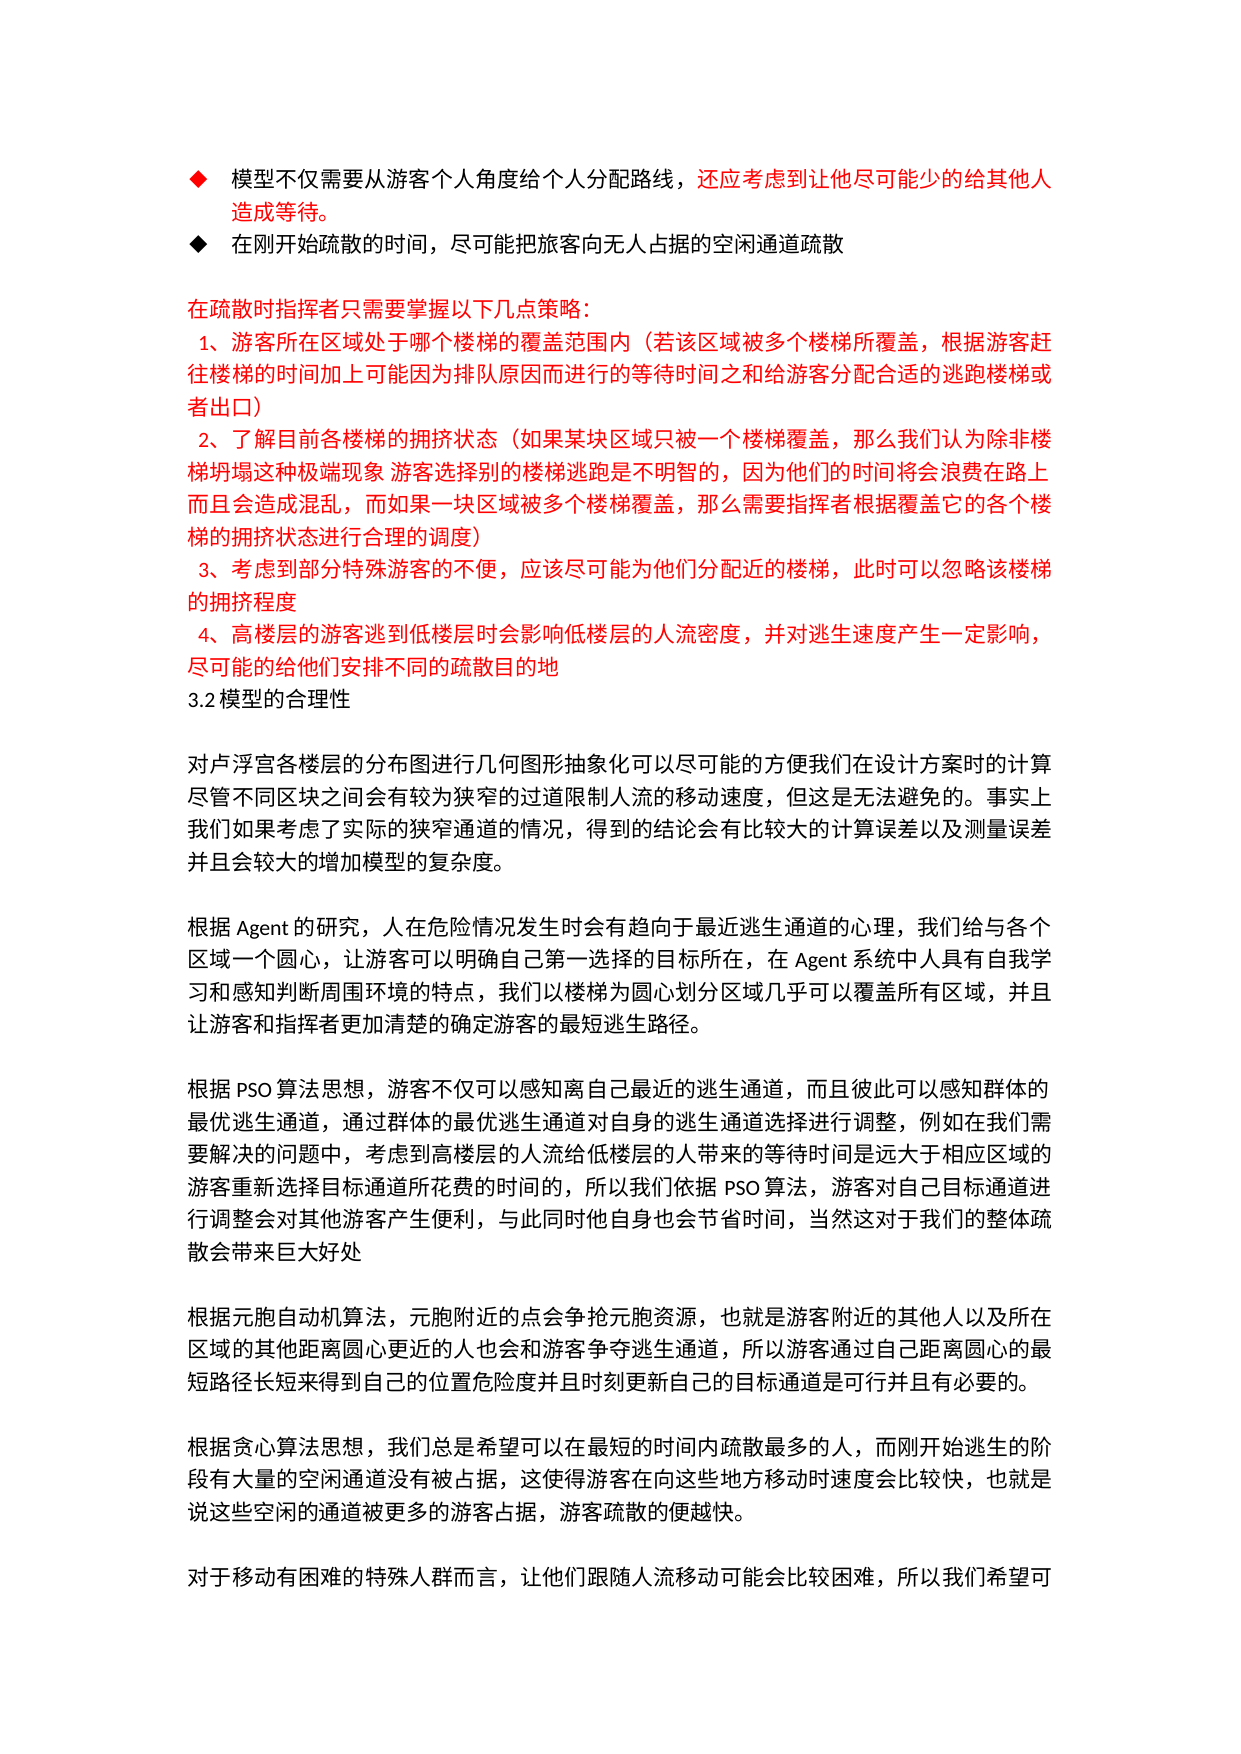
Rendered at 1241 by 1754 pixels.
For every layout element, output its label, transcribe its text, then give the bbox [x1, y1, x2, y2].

text 根据贪心算法思想，我们总是希望可以在最短的时间内疏散最多的人，而刚开始逃生的阶段有大量的空闲通道没有被占据，这使得游客在向这些地方移动时速度会比较快，也就是说这些空闲的通道被更多的游客占据，游客疏散的便越快。 [187, 1429, 1053, 1527]
text 根据Agent的研究，人在危险情况发生时会有趋向于最近逃生通道的心理，我们给与各个区域一个圆心，让游客可以明确自己第一选择的目标所在，在Agent系统中人具有自我学习和感知判断周围环境的特点，我们以楼梯为圆心划分区域几乎可以覆盖所有区域，并且让游客和指挥者更加清楚的确定游客的最短逃生路径。 [187, 909, 1053, 1039]
text 3.2模型的合理性 [187, 682, 1053, 714]
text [187, 1559, 1053, 1592]
text 对卢浮宫各楼层的分布图进行几何图形抽象化可以尽可能的方便我们在设计方案时的计算，尽管不同区块之间会有较为狭窄的过道限制人流的移动速度，但这是无法避免的。事实上，我们如果考虑了实际的狭窄通道的情况，得到的结论会有比较大的计算误差以及测量误差，并且会较大的增加模型的复杂度。 [187, 747, 1053, 877]
list 在刚开始疏散的时间，尽可能把旅客向无人占据的空闲通道疏散 [187, 227, 1053, 259]
text 在疏散时指挥者只需要掌握以下几点策略： [187, 292, 1053, 324]
text 2、了解目前各楼梯的拥挤状态（如果某块区域只被一个楼梯覆盖，那么我们认为除非楼梯坍塌这种极端现象 游客选择别的楼梯逃跑是不明智的，因为他们的时间将会浪费在路上，而且会造成混乱，而如果一块区域被多个楼梯覆盖，那么需要指挥者根据覆盖它的各个楼梯的拥挤状态进行合理的调度） [187, 422, 1053, 552]
text 1、游客所在区域处于哪个楼梯的覆盖范围内（若该区域被多个楼梯所覆盖，根据游客赶往楼梯的时间加上可能因为排队原因而进行的等待时间之和给游客分配合适的逃跑楼梯或者出口） [187, 324, 1053, 422]
text 根据PSO算法思想，游客不仅可以感知离自己最近的逃生通道，而且彼此可以感知群体的最优逃生通道，通过群体的最优逃生通道对自身的逃生通道选择进行调整，例如在我们需要解决的问题中，考虑到高楼层的人流给低楼层的人带来的等待时间是远大于相应区域的游客重新选择目标通道所花费的时间的，所以我们依据PSO算法，游客对自己目标通道进行调整会对其他游客产生便利，与此同时他自身也会节省时间，当然这对于我们的整体疏散会带来巨大好处 [187, 1072, 1053, 1267]
text 4、高楼层的游客逃到低楼层时会影响低楼层的人流密度，并对逃生速度产生一定影响，尽可能的给他们安排不同的疏散目的地 [187, 617, 1053, 682]
list 模型不仅需要从游客个人角度给个人分配路线，还应考虑到让他尽可能少的给其他人造成等待。 [187, 162, 1053, 227]
text 根据元胞自动机算法，元胞附近的点会争抢元胞资源，也就是游客附近的其他人以及所在区域的其他距离圆心更近的人也会和游客争夺逃生通道，所以游客通过自己距离圆心的最短路径长短来得到自己的位置危险度并且时刻更新自己的目标通道是可行并且有必要的。 [187, 1299, 1053, 1397]
text 3、考虑到部分特殊游客的不便，应该尽可能为他们分配近的楼梯，此时可以忽略该楼梯的拥挤程度 [187, 552, 1053, 617]
